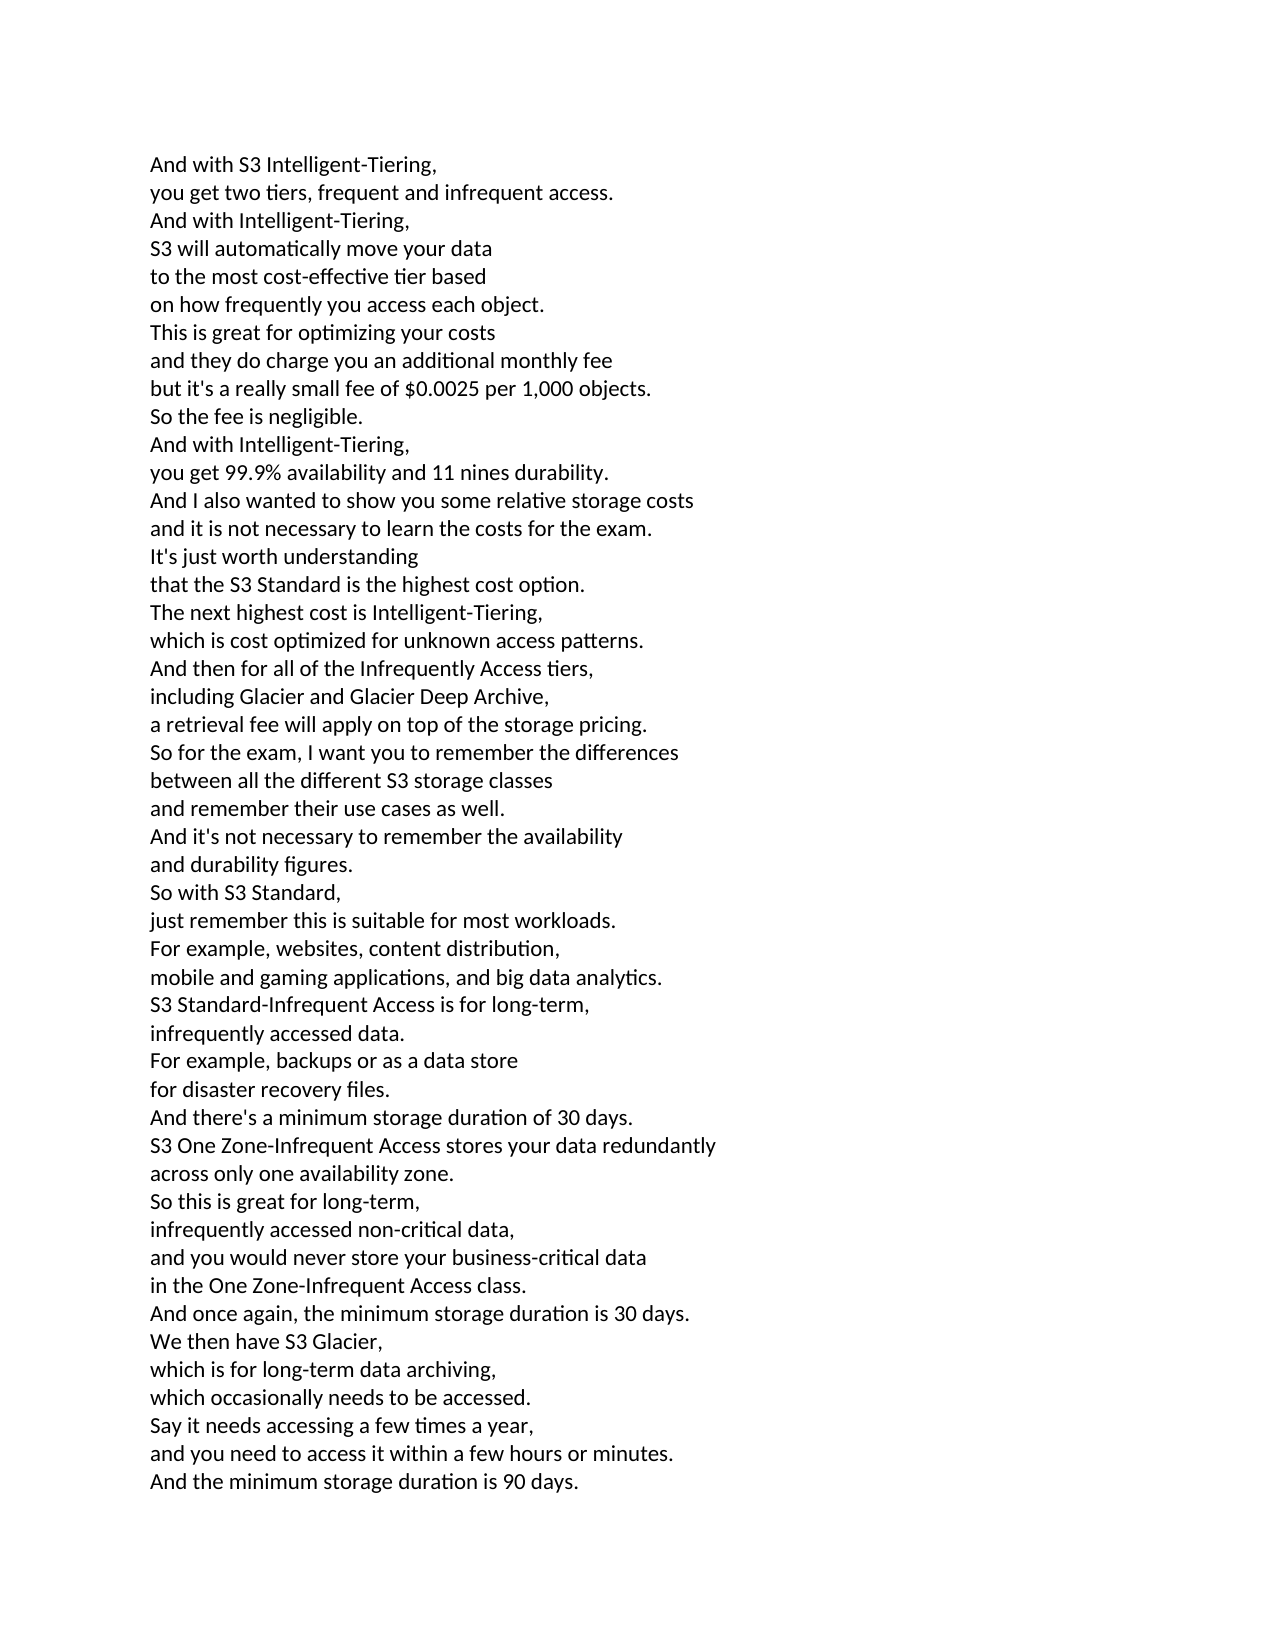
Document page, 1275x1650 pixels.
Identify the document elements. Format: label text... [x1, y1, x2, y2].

text that the S3 Standard is the highest cost option. [150, 570, 1125, 598]
text And with Intelligent-Tiering, [150, 206, 1125, 234]
text you get 99.9% availability and 11 nines durability. [150, 458, 1125, 486]
text And it's not necessary to remember the availability [150, 822, 1125, 851]
text We then have S3 Glacier, [150, 1327, 1125, 1355]
text between all the different S3 storage classes [150, 766, 1125, 794]
text Say it needs accessing a few times a year, [150, 1411, 1125, 1439]
text to the most cost-effective tier based [150, 262, 1125, 290]
text So the fee is negligible. [150, 402, 1125, 430]
text For example, websites, content distribution, [150, 934, 1125, 963]
text and they do charge you an additional monthly fee [150, 346, 1125, 374]
text mobile and gaming applications, and big data analytics. [150, 963, 1125, 991]
text S3 One Zone-Infrequent Access stores your data redundantly [150, 1131, 1125, 1159]
text and you need to access it within a few hours or minutes. [150, 1439, 1125, 1467]
text just remember this is suitable for most workloads. [150, 907, 1125, 934]
text but it's a really small fee of $0.0025 per 1,000 objects. [150, 374, 1125, 402]
text which is cost optimized for unknown access patterns. [150, 626, 1125, 654]
text which occasionally needs to be accessed. [150, 1383, 1125, 1411]
text a retrieval fee will apply on top of the storage pricing. [150, 710, 1125, 738]
text And I also wanted to show you some relative storage costs [150, 486, 1125, 514]
text and it is not necessary to learn the costs for the exam. [150, 514, 1125, 542]
text and you would never store your business-critical data [150, 1243, 1125, 1271]
text So this is great for long-term, [150, 1187, 1125, 1215]
text and durability figures. [150, 851, 1125, 878]
text For example, backups or as a data store [150, 1047, 1125, 1075]
text So with S3 Standard, [150, 878, 1125, 907]
text And the minimum storage duration is 90 days. [150, 1467, 1125, 1495]
text And once again, the minimum storage duration is 30 days. [150, 1299, 1125, 1327]
text infrequently accessed data. [150, 1019, 1125, 1047]
text including Glacier and Glacier Deep Archive, [150, 682, 1125, 710]
text S3 will automatically move your data [150, 234, 1125, 262]
text And with S3 Intelligent-Tiering, [150, 150, 1125, 178]
text for disaster recovery files. [150, 1075, 1125, 1103]
text across only one availability zone. [150, 1159, 1125, 1187]
text in the One Zone-Infrequent Access class. [150, 1271, 1125, 1299]
text The next highest cost is Intelligent-Tiering, [150, 598, 1125, 626]
text on how frequently you access each object. [150, 290, 1125, 318]
text And there's a minimum storage duration of 30 days. [150, 1103, 1125, 1131]
text And then for all of the Infrequently Access tiers, [150, 654, 1125, 682]
text So for the exam, I want you to remember the differences [150, 738, 1125, 766]
text which is for long-term data archiving, [150, 1355, 1125, 1383]
text you get two tiers, frequent and infrequent access. [150, 178, 1125, 206]
text This is great for optimizing your costs [150, 318, 1125, 346]
text It's just worth understanding [150, 542, 1125, 570]
text And with Intelligent-Tiering, [150, 430, 1125, 458]
text S3 Standard-Infrequent Access is for long-term, [150, 991, 1125, 1019]
text and remember their use cases as well. [150, 794, 1125, 822]
text infrequently accessed non-critical data, [150, 1215, 1125, 1243]
